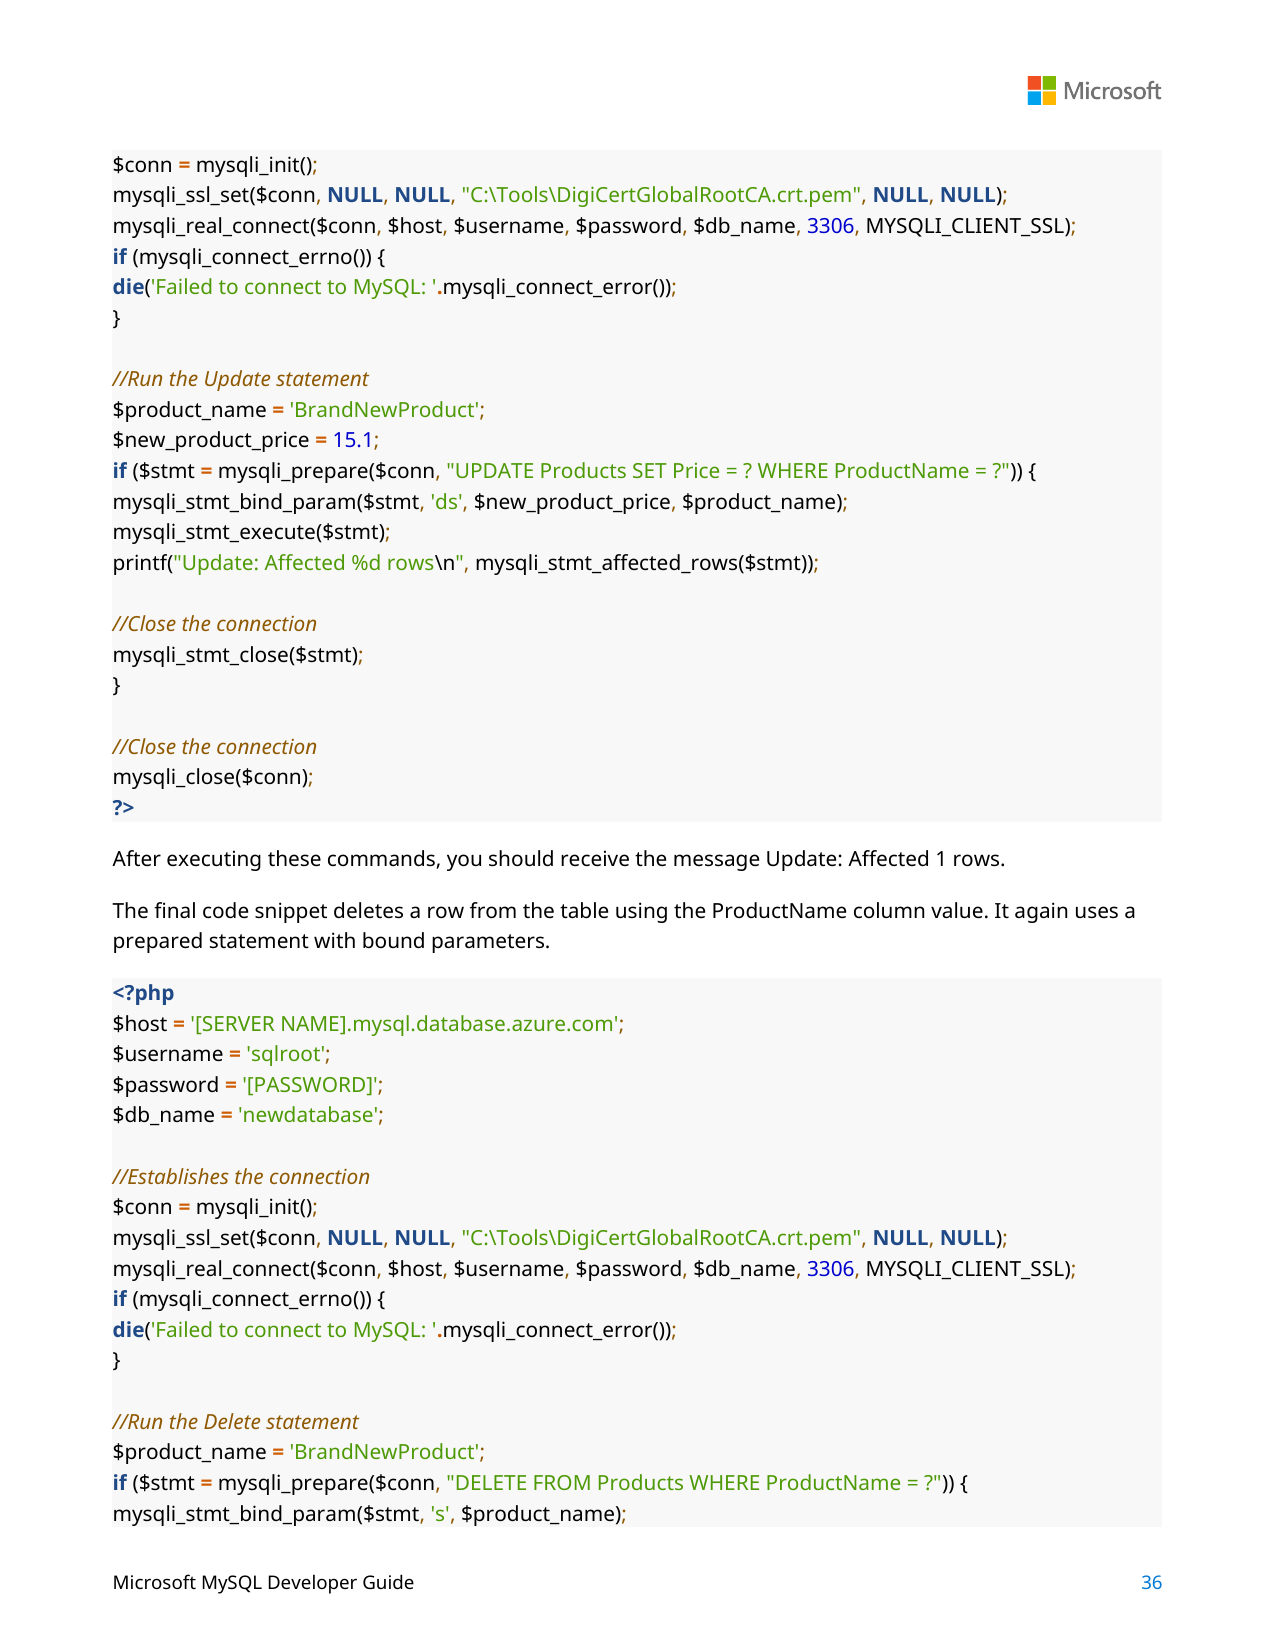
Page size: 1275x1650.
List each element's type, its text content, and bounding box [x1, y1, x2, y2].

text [112, 150, 1162, 822]
text The final code snippet deletes a row from the table using the ProductName column value. It again uses a prepared statement with bound parameters. [112, 896, 1162, 955]
text After executing these commands, you should receive the message Update: Affected 1 rows. [112, 844, 1162, 873]
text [112, 978, 1162, 1527]
picture [1026, 75, 1163, 107]
